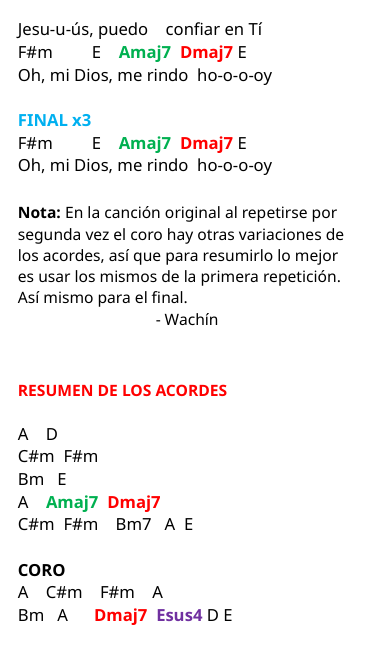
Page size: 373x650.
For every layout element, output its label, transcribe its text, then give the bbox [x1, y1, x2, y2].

text Bm E [18, 468, 354, 490]
text Jesu-u-ús, puedo confiar en Tí [18, 18, 354, 40]
text CORO [18, 558, 354, 581]
text A D [18, 422, 354, 445]
text - Wachín [18, 308, 354, 330]
text C#m F#m [18, 445, 354, 468]
text F#m E Amaj7 Dmaj7 E [18, 40, 354, 63]
text Nota: En la canción original al repetirse por segunda vez el coro hay otras variaciones de los acordes, así que para resumirlo lo mejor es usar los mismos de la primera repetición. Así mismo para el final. [18, 202, 354, 308]
text A Amaj7 Dmaj7 [18, 490, 354, 513]
text Oh, mi Dios, me rindo ho-o-o-oy [18, 63, 354, 86]
text FINAL x3 [18, 108, 354, 131]
text A C#m F#m A [18, 581, 354, 604]
text RESUMEN DE LOS ACORDES [18, 380, 354, 401]
text F#m E Amaj7 Dmaj7 E [18, 131, 354, 154]
text C#m F#m Bm7 A E [18, 513, 354, 536]
text Oh, mi Dios, me rindo ho-o-o-oy [18, 154, 354, 177]
text Bm A Dmaj7 Esus4 D E [18, 604, 354, 627]
